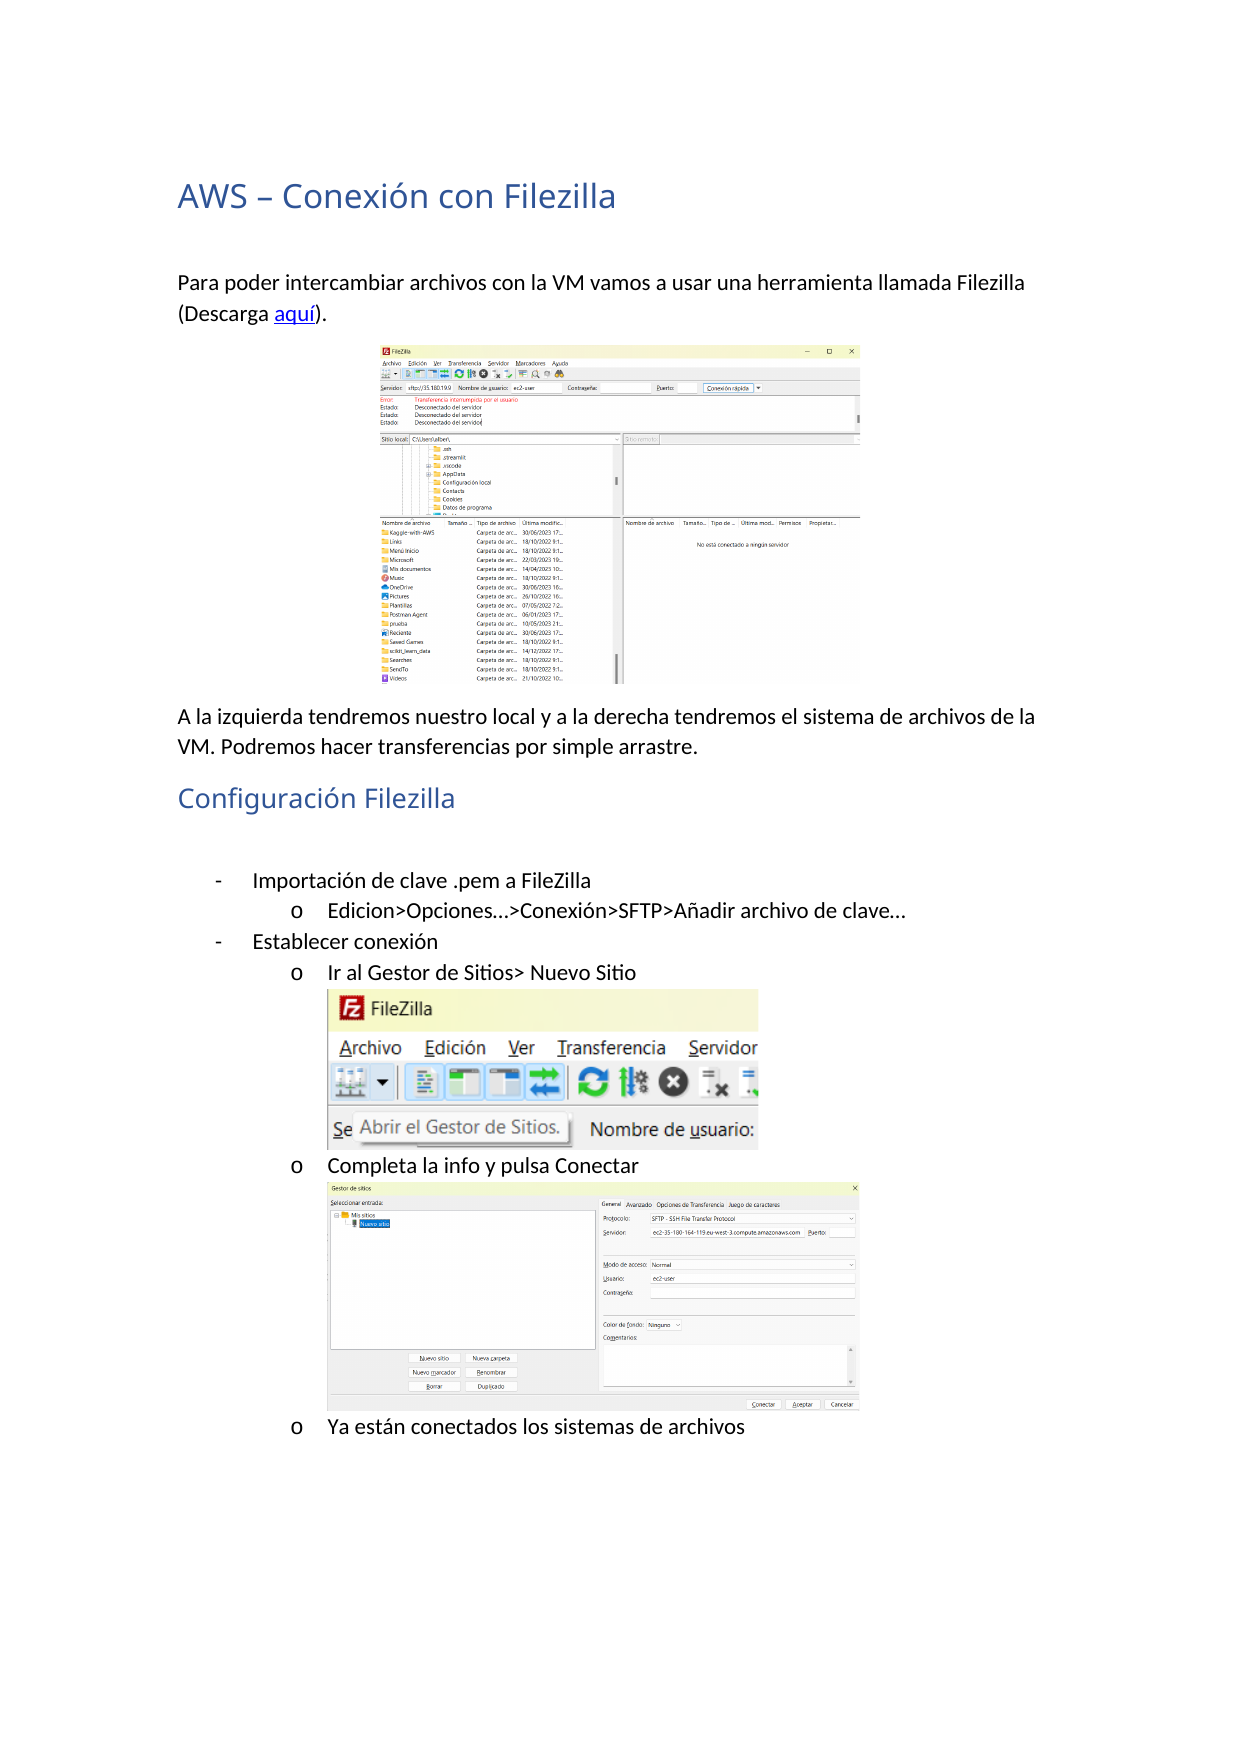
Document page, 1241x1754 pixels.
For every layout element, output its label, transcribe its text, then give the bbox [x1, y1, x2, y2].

list Edicion>Opciones…>Conexión>SFTP>Añadir archivo de clave… [290, 896, 1063, 925]
subtitle Configuración Filezilla [177, 779, 1063, 816]
list Completa la info y pulsa Conectar [290, 1151, 1063, 1181]
text Para poder intercambiar archivos con la VM vamos a usar una herramienta llamada Filezilla (Descarga aquí). [177, 268, 1063, 327]
text A la izquierda tendremos nuestro local y a la derecha tendremos el sistema de archivos de la VM. Podremos hacer transferencias por simple arrastre. [177, 702, 1063, 760]
list Ir al Gestor de Sitios> Nuevo Sitio [290, 958, 1063, 987]
subtitle AWS – Conexión con Filezilla [177, 173, 1063, 218]
list Ya están conectados los sistemas de archivos [290, 1412, 1063, 1442]
picture [327, 989, 759, 1150]
list Establecer conexión [215, 927, 1063, 956]
list Importación de clave .pem a FileZilla [215, 866, 1063, 894]
picture [327, 1182, 860, 1411]
picture [380, 345, 861, 684]
